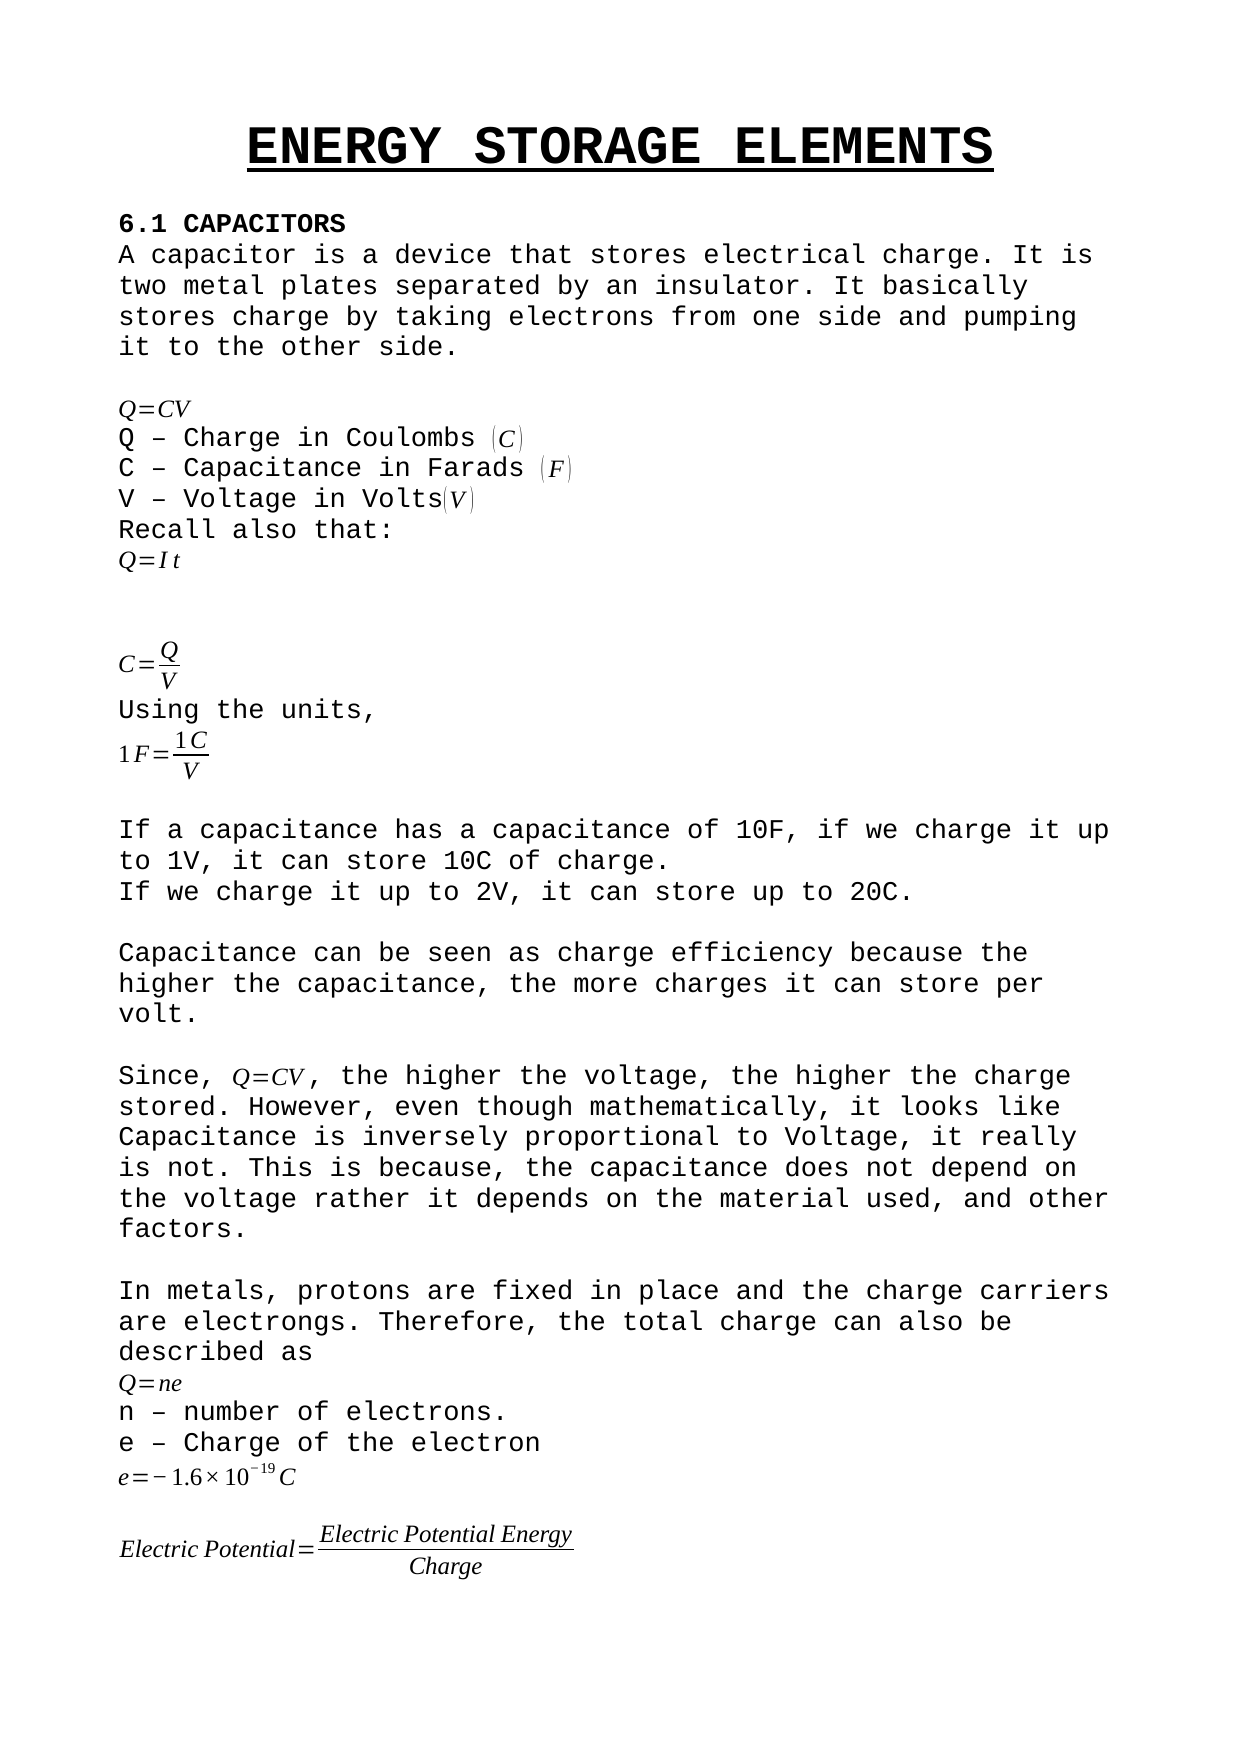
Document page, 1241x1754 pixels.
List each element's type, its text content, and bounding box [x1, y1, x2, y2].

text n – number of electrons. [118, 1398, 1122, 1428]
text V – Voltage in Volts [118, 485, 1122, 516]
text Recall also that: [118, 516, 1122, 546]
text Capacitance can be seen as charge efficiency because the higher the capacitance, the more charges it can store per volt. [118, 939, 1122, 1031]
text Since, , the higher the voltage, the higher the charge stored. However, even though mathematically, it looks like Capacitance is inversely proportional to Voltage, it really is not. This is because, the capacitance does not depend on the voltage rather it depends on the material used, and other factors. [118, 1062, 1122, 1246]
text If a capacitance has a capacitance of 10F, if we charge it up to 1V, it can store 10C of charge. [118, 816, 1122, 877]
text C – Capacitance in Farads [118, 454, 1122, 485]
text A capacitor is a device that stores electrical charge. It is two metal plates separated by an insulator. It basically stores charge by taking electrons from one side and pumping it to the other side. [118, 241, 1122, 364]
text 6.1 CAPACITORS [118, 210, 1122, 241]
text e – Charge of the electron [118, 1428, 1122, 1459]
text Q – Charge in Coulombs [118, 423, 1122, 454]
text ENERGY STORAGE ELEMENTS [118, 118, 1122, 179]
text In metals, protons are fixed in place and the charge carriers are electrongs. Therefore, the total charge can also be described as [118, 1277, 1122, 1369]
text If we charge it up to 2V, it can store up to 20C. [118, 877, 1122, 908]
text Using the units, [118, 695, 1122, 726]
